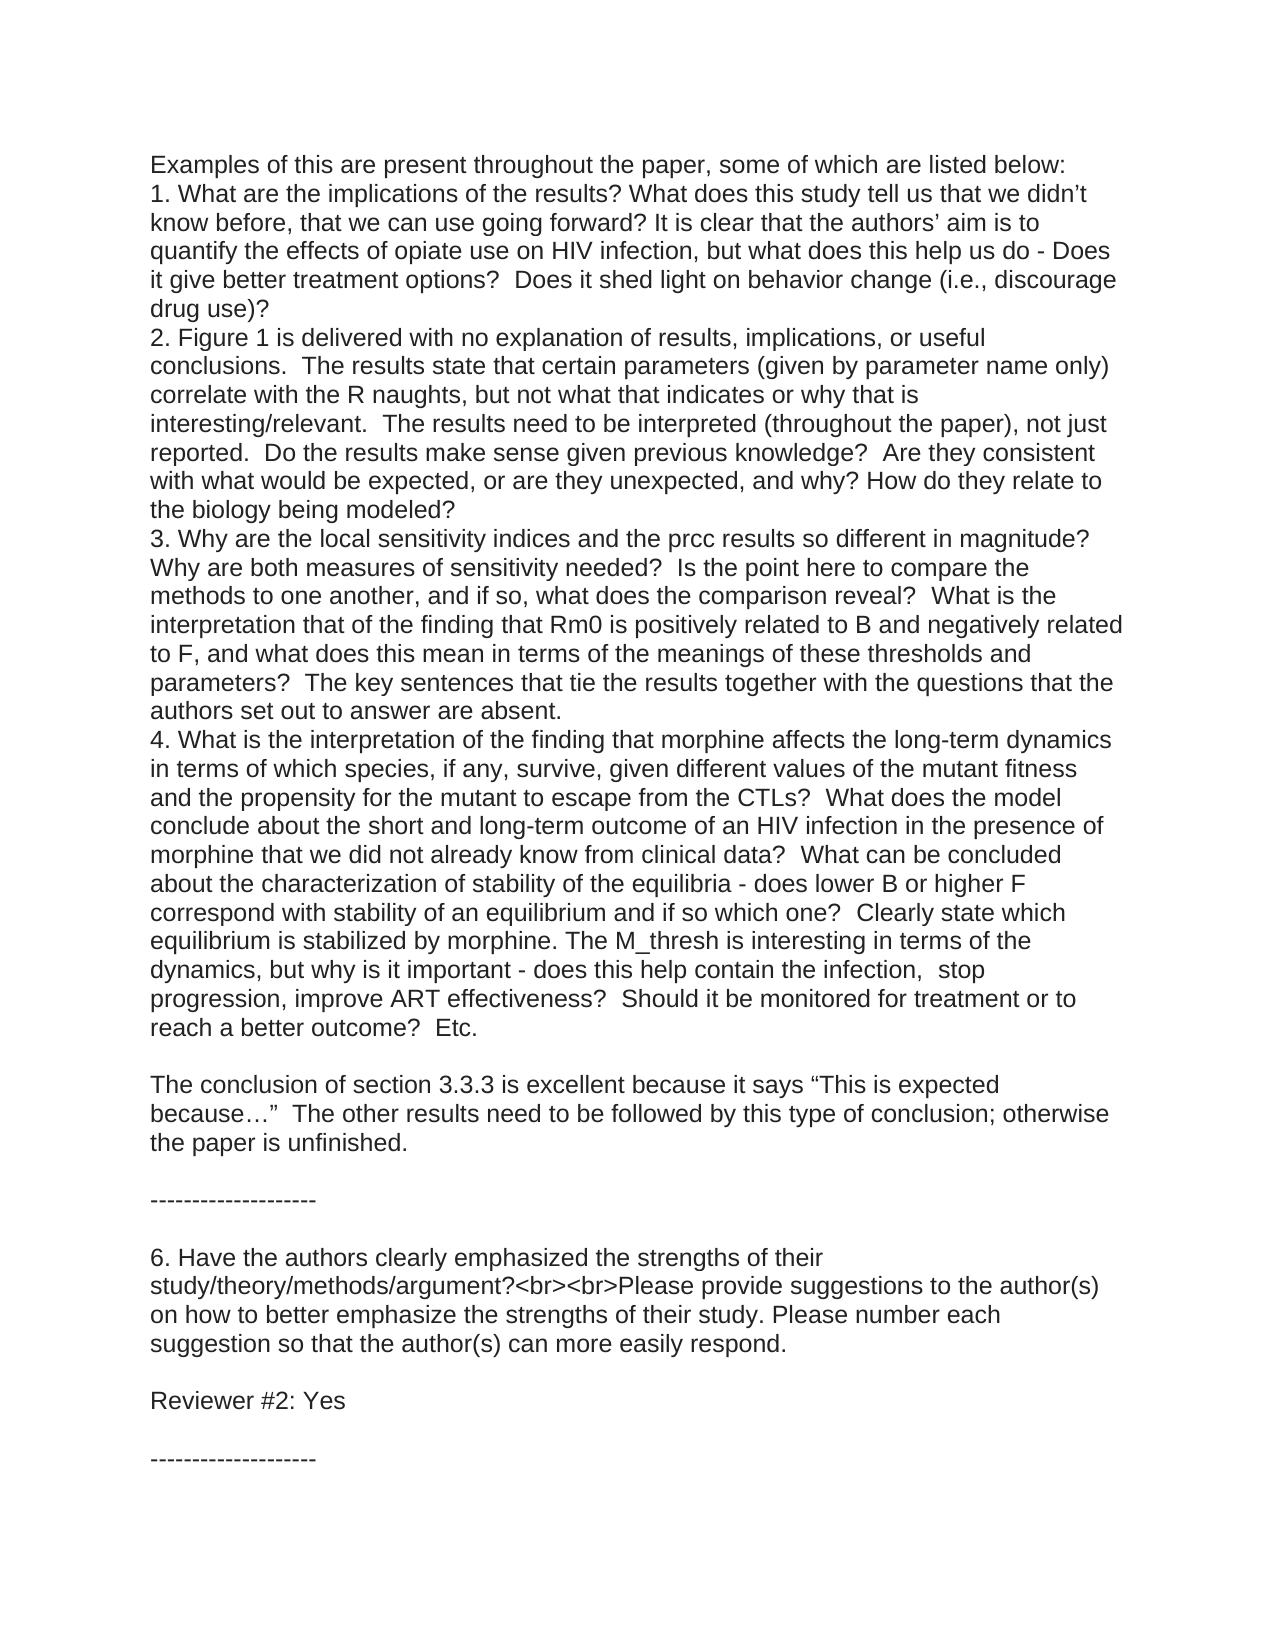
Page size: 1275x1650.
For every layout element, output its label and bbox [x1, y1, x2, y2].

text [150, 150, 1125, 1472]
